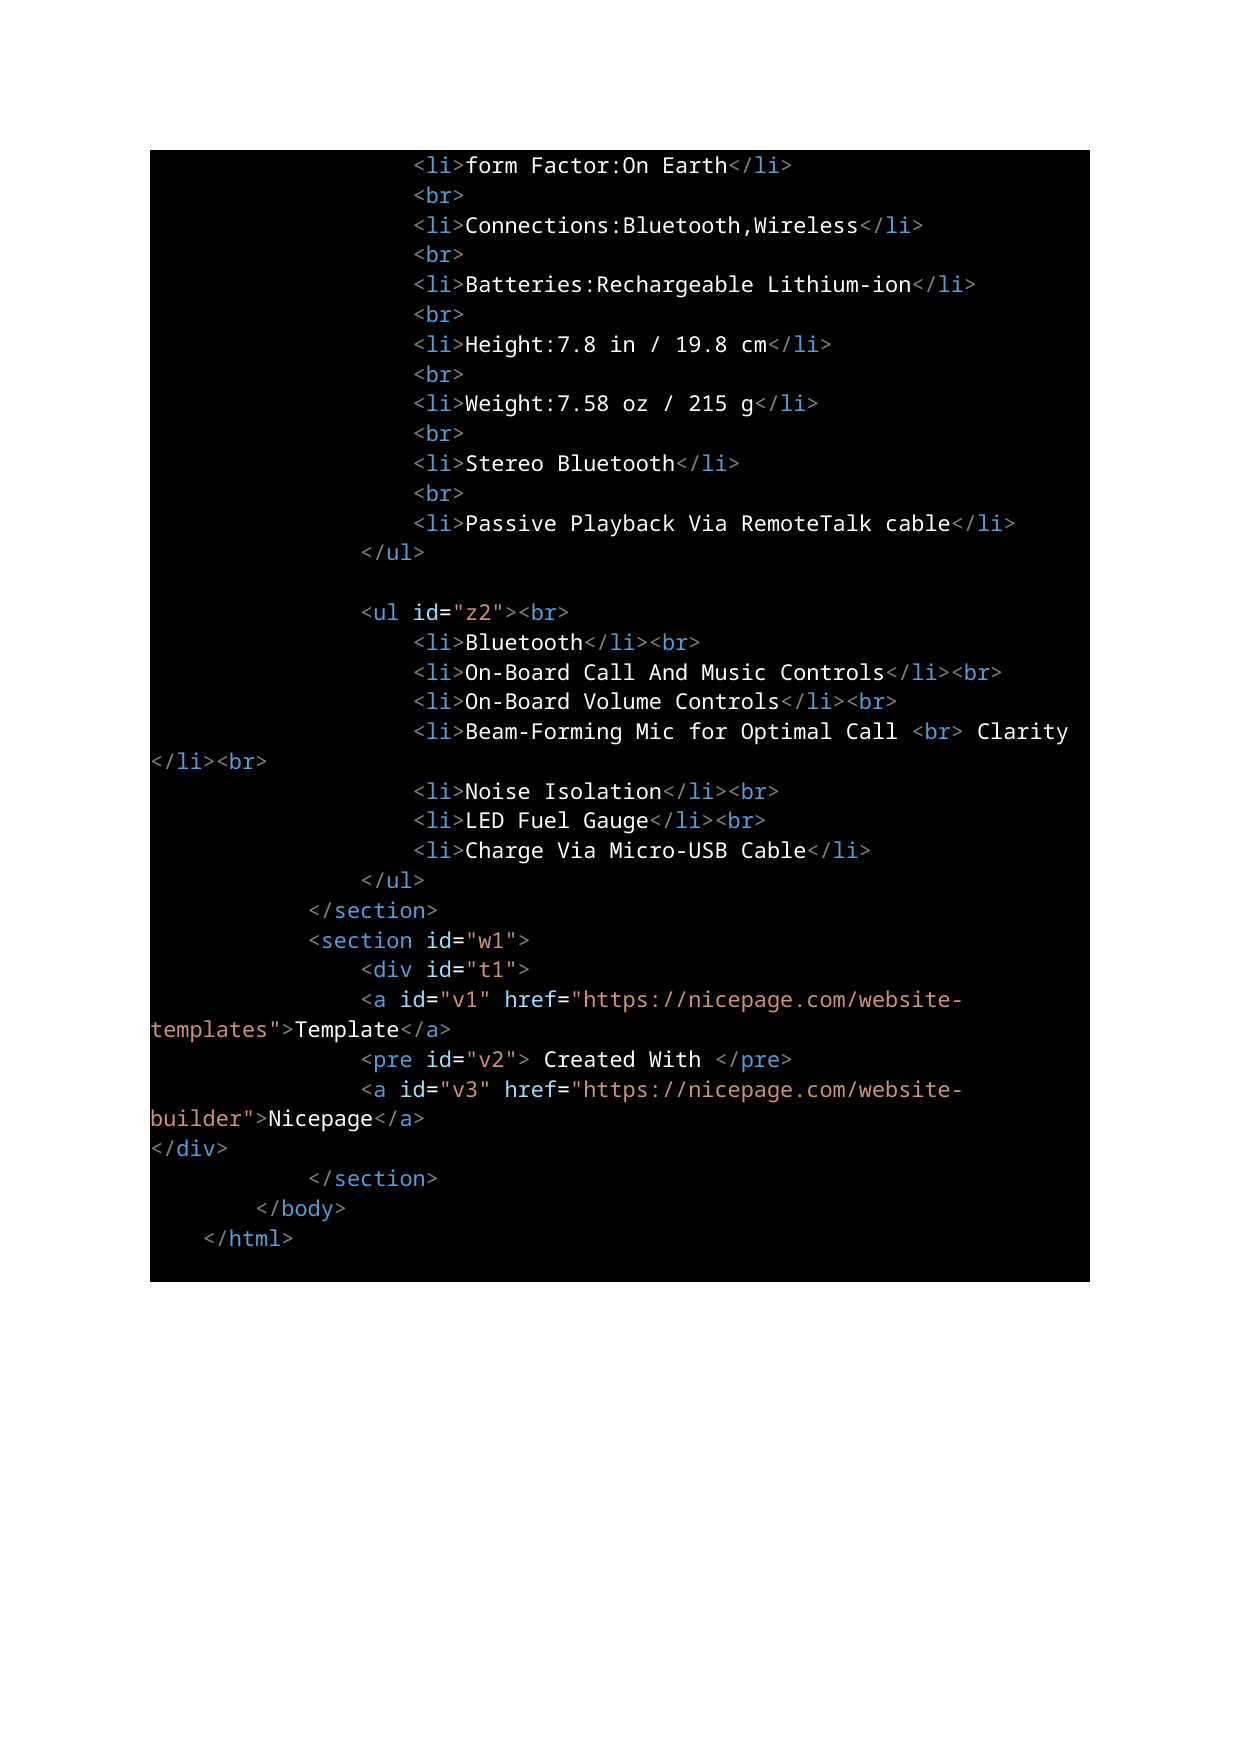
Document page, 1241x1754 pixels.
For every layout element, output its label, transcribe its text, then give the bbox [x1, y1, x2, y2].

text </ul> [150, 865, 1090, 895]
text </section> [150, 895, 1090, 924]
text <li>Connections:Bluetooth,Wireless</li> [150, 209, 1090, 239]
text </html> [150, 1222, 1090, 1252]
text </body> [150, 1193, 1090, 1222]
text <li>form Factor:On Earth</li> [150, 150, 1090, 180]
text <li>LED Fuel Gauge</li><br> [150, 805, 1090, 835]
text <br> [150, 299, 1090, 329]
text <br> [150, 180, 1090, 209]
text <li>Charge Via Micro-USB Cable</li> [150, 835, 1090, 865]
text <a id="v3" href="https://nicepage.com/website-builder">Nicepage</a> [150, 1073, 1090, 1133]
text <br> [150, 418, 1090, 448]
text </ul> [150, 537, 1090, 567]
text <br> [150, 239, 1090, 269]
text <li>Noise Isolation</li><br> [150, 776, 1090, 805]
text <br> [150, 358, 1090, 388]
text </div> [150, 1133, 1090, 1163]
text <li>On-Board Volume Controls</li><br> [150, 686, 1090, 716]
text <br> [150, 478, 1090, 507]
text <a id="v1" href="https://nicepage.com/website-templates">Template</a> [150, 984, 1090, 1044]
text <li>Batteries:Rechargeable Lithium-ion</li> [150, 269, 1090, 299]
text <ul id="z2"><br> [150, 597, 1090, 627]
text <pre id="v2"> Created With </pre> [150, 1044, 1090, 1073]
text <li>On-Board Call And Music Controls</li><br> [150, 656, 1090, 686]
text <li>Stereo Bluetooth</li> [150, 448, 1090, 478]
text <li>Beam-Forming Mic for Optimal Call <br> Clarity </li><br> [150, 716, 1090, 776]
text <li>Weight:7.58 oz / 215 g</li> [150, 388, 1090, 418]
text <li>Passive Playback Via RemoteTalk cable</li> [150, 507, 1090, 537]
text <section id="w1"> [150, 924, 1090, 954]
text <li>Bluetooth</li><br> [150, 627, 1090, 656]
text </section> [150, 1163, 1090, 1193]
text <li>Height:7.8 in / 19.8 cm</li> [150, 329, 1090, 358]
text <div id="t1"> [150, 954, 1090, 984]
